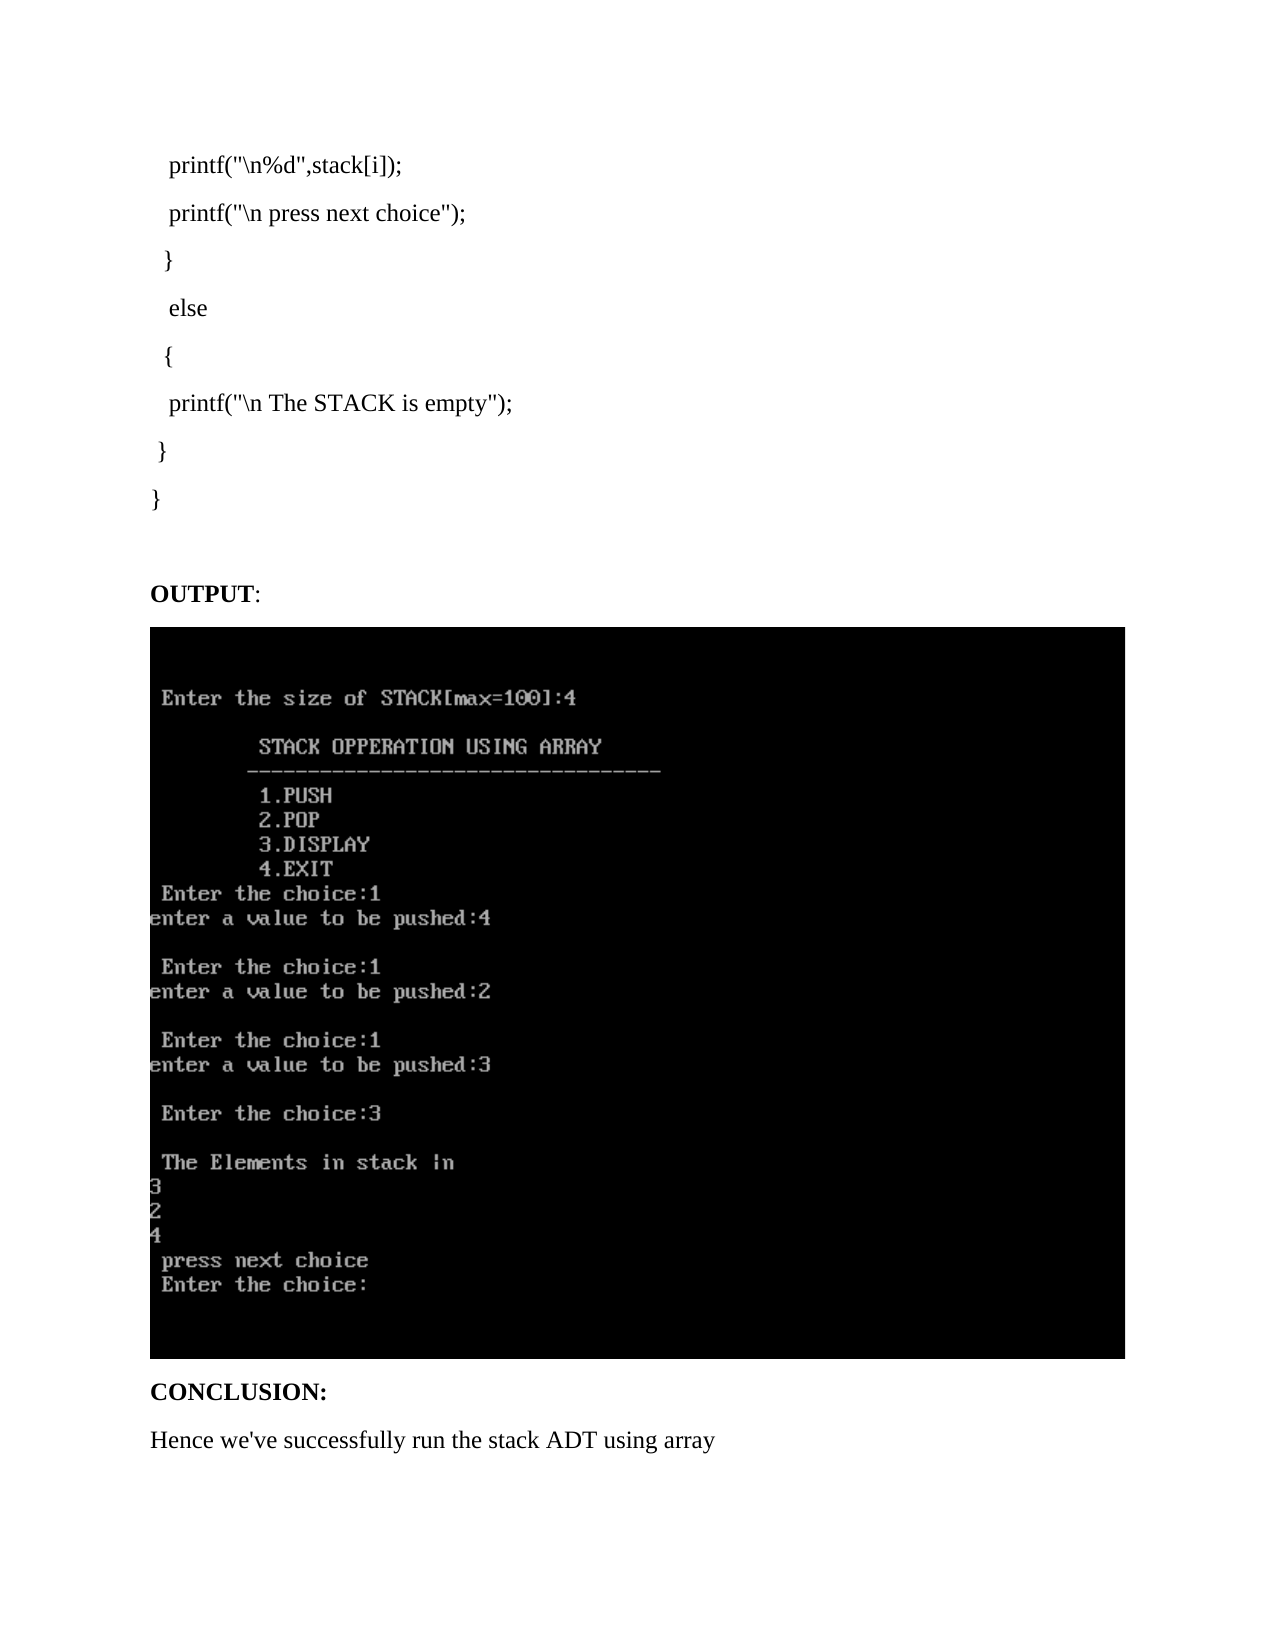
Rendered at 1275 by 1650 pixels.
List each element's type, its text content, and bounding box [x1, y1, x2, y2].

text printf("\n press next choice"); [150, 198, 1125, 226]
text CONCLUSION: [150, 1377, 1125, 1406]
text printf("\n The STACK is empty"); [150, 388, 1125, 417]
text Hence we've successfully run the stack ADT using array [150, 1425, 1125, 1454]
text } [150, 484, 1125, 513]
text } [150, 436, 1125, 465]
picture [150, 627, 1125, 1359]
text { [150, 341, 1125, 369]
text printf("\n%d",stack[i]); [150, 150, 1125, 179]
text } [150, 245, 1125, 274]
text OUTPUT: [150, 579, 1125, 608]
text else [150, 293, 1125, 322]
